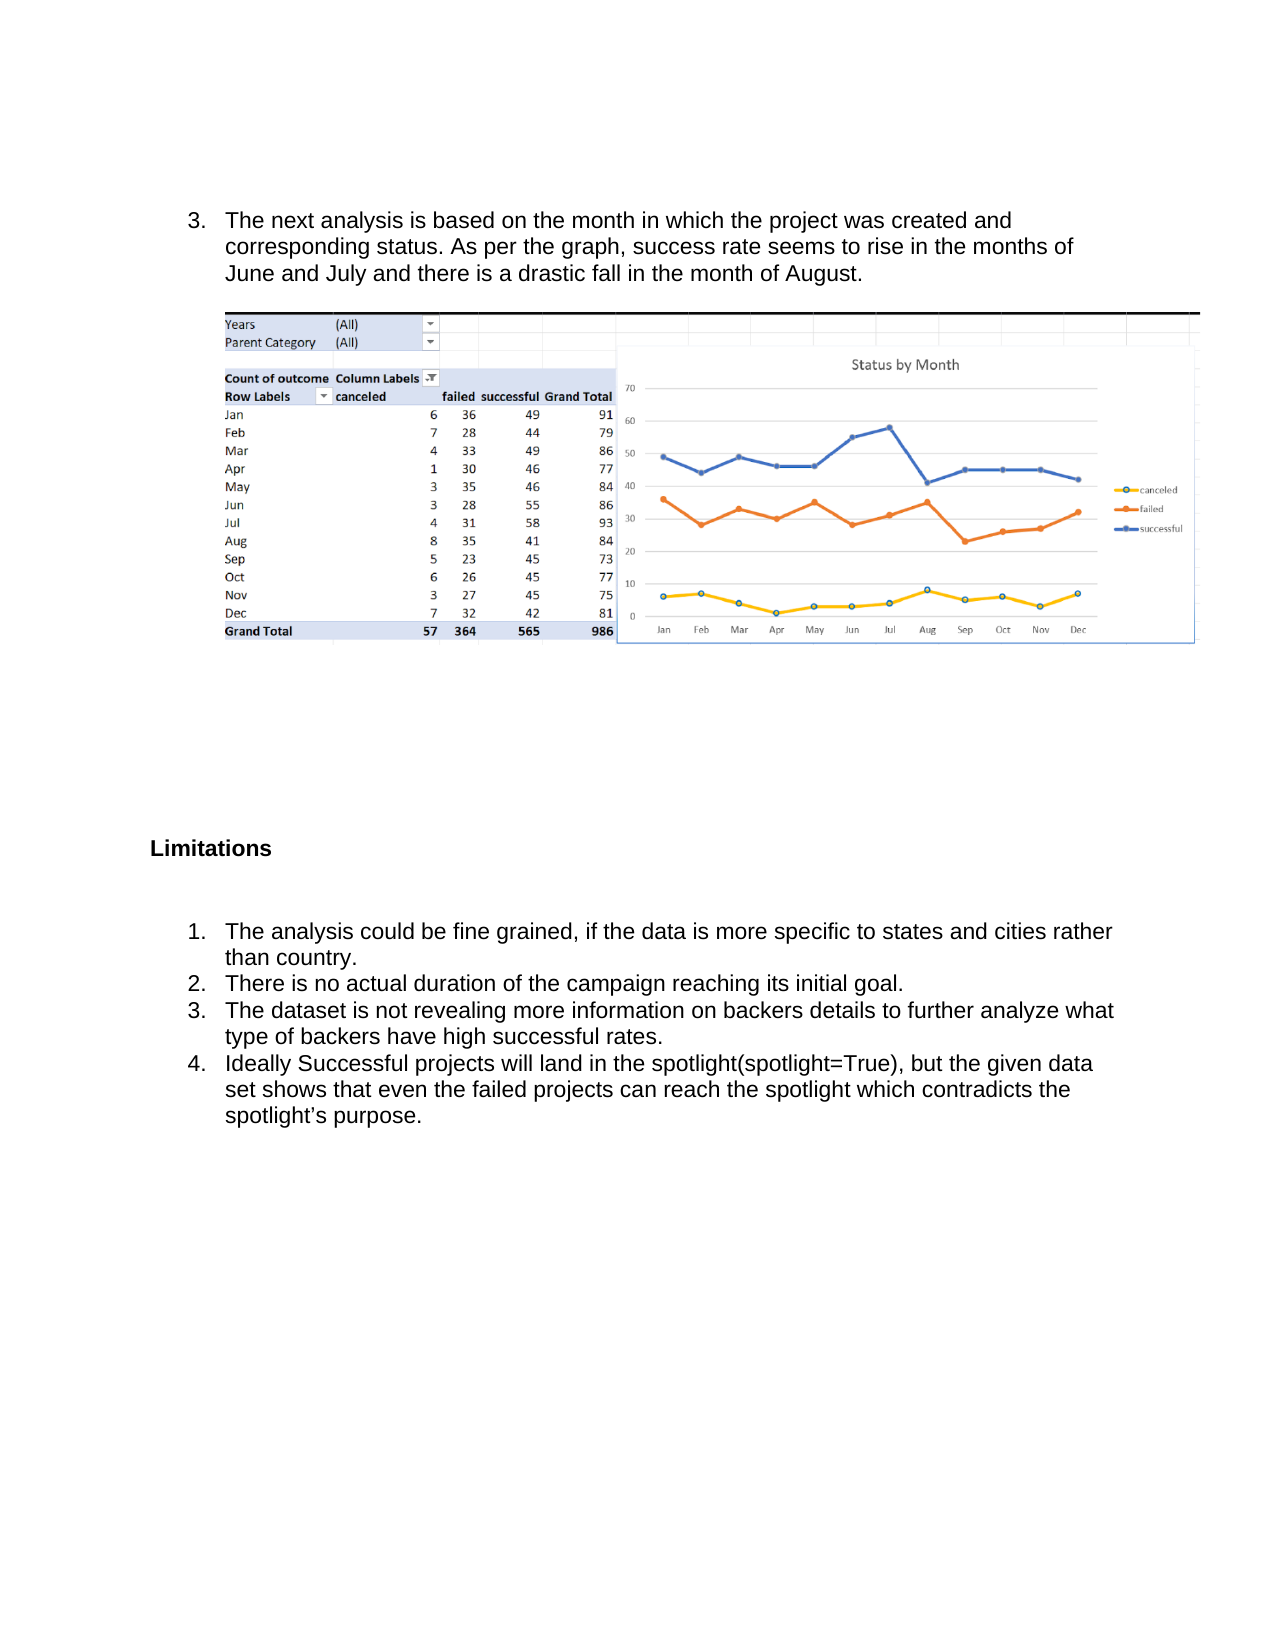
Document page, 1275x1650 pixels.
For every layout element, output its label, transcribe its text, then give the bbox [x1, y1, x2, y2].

text Limitations [150, 834, 1125, 861]
list The next analysis is based on the month in which the project was created and corresponding status. As per the graph, success rate seems to rise in the months of June and July and there is a drastic fall in the month of August. [187, 207, 1125, 286]
list The dataset is not revealing more information on backers details to further analyze what type of backers have high successful rates. [187, 997, 1125, 1049]
list Ideally Successful projects will land in the spotlight(spotlight=True), but the given data set shows that even the failed projects can reach the spotlight which contradicts the spotlight’s purpose. [187, 1049, 1125, 1128]
list There is no actual duration of the campaign reaching its initial goal. [187, 970, 1125, 997]
picture [225, 312, 1200, 645]
list The analysis could be fine grained, if the data is more specific to states and cities rather than country. [187, 918, 1125, 970]
